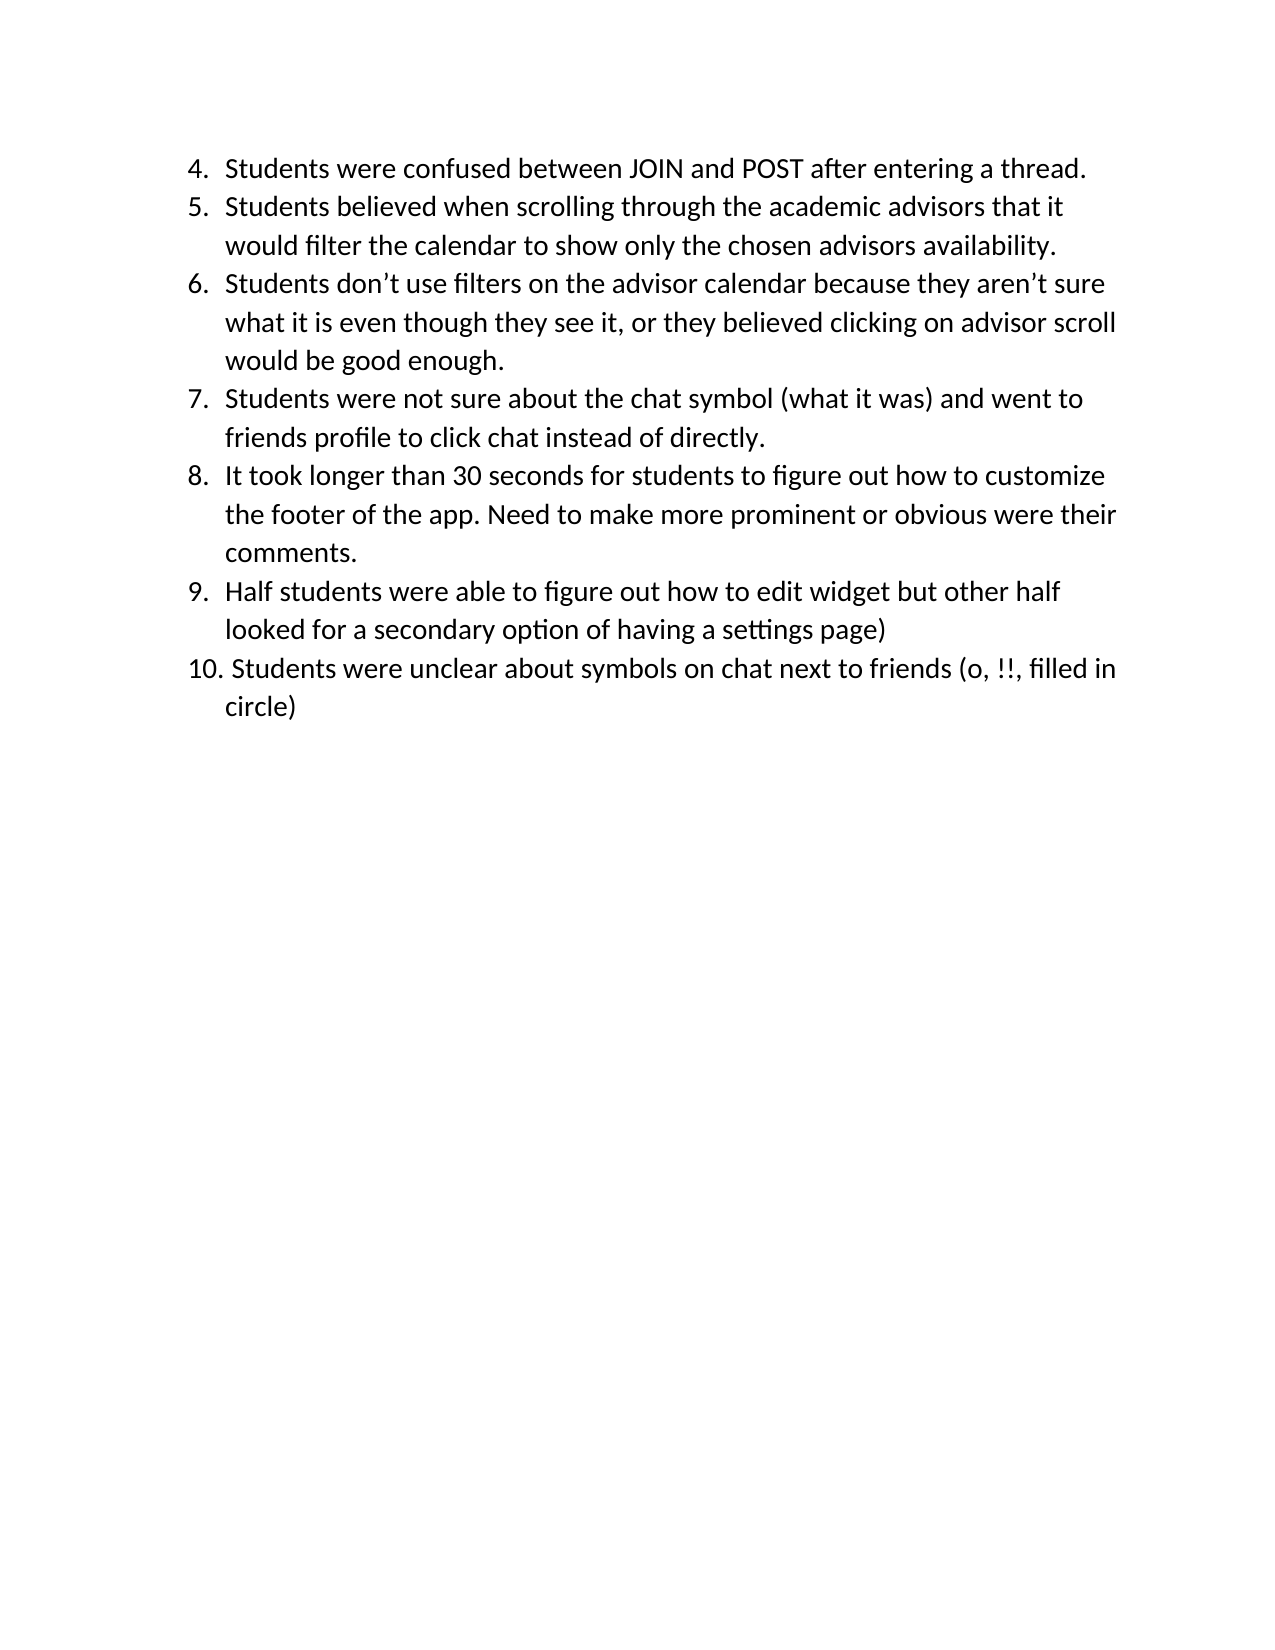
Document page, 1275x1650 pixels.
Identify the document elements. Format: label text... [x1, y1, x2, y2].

list Students were confused between JOIN and POST after entering a thread. [187, 150, 1125, 186]
list Students believed when scrolling through the academic advisors that it would filter the calendar to show only the chosen advisors availability. [187, 188, 1125, 262]
list It took longer than 30 seconds for students to figure out how to customize the footer of the app. Need to make more prominent or obvious were their comments. [187, 457, 1125, 570]
list Students were unclear about symbols on chat next to friends (o, !!, filled in circle) [187, 650, 1125, 724]
list Students don’t use filters on the advisor calendar because they aren’t sure what it is even though they see it, or they believed clicking on advisor scroll would be good enough. [187, 265, 1125, 378]
list Half students were able to figure out how to edit widget but other half looked for a secondary option of having a settings page) [187, 573, 1125, 647]
list Students were not sure about the chat symbol (what it was) and went to friends profile to click chat instead of directly. [187, 381, 1125, 455]
